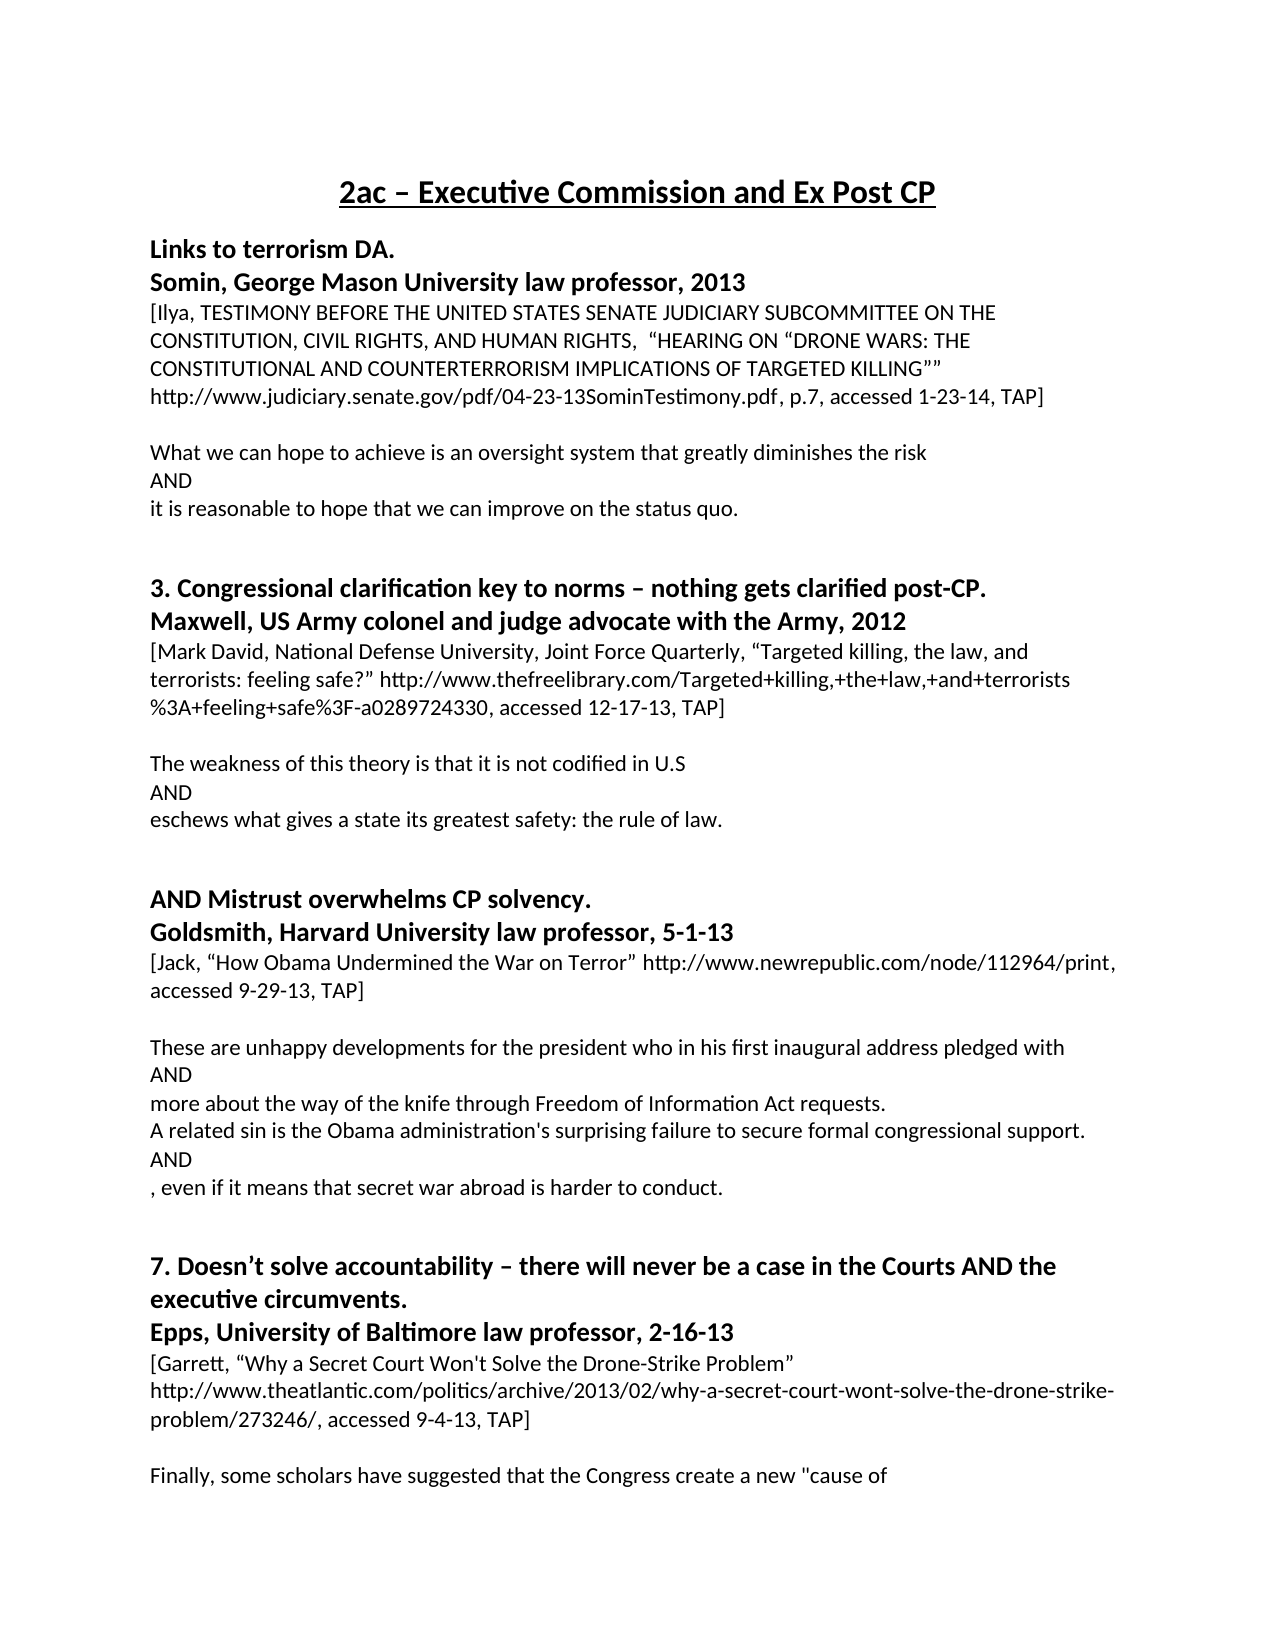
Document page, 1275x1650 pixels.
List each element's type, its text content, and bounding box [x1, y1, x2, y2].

text more about the way of the knife through Freedom of Information Act requests. [150, 1089, 1125, 1117]
text , even if it means that secret war abroad is harder to conduct. [150, 1173, 1125, 1201]
text A related sin is the Obama administration's surprising failure to secure formal congressional support. [150, 1117, 1125, 1145]
text These are unhappy developments for the president who in his first inaugural address pledged with [150, 1033, 1125, 1061]
subtitle AND Mistrust overwhelms CP solvency. [150, 882, 1125, 916]
text [Ilya, TESTIMONY BEFORE THE UNITED STATES SENATE JUDICIARY SUBCOMMITTEE ON THE CONSTITUTION, CIVIL RIGHTS, AND HUMAN RIGHTS, “HEARING ON “DRONE WARS: THE CONSTITUTIONAL AND COUNTERTERRORISM IMPLICATIONS OF TARGETED KILLING”” http://www.judiciary.senate.gov/pdf/04-23-13SominTestimony.pdf, p.7, accessed 1-23-14, TAP] [150, 298, 1125, 411]
text The weakness of this theory is that it is not codified in U.S [150, 749, 1125, 778]
text Finally, some scholars have suggested that the Congress create a new "cause of [150, 1461, 1125, 1489]
text Epps, University of Baltimore law professor, 2-16-13 [150, 1316, 1125, 1349]
text AND [150, 1061, 1125, 1089]
text AND [150, 467, 1125, 494]
text it is reasonable to hope that we can improve on the status quo. [150, 494, 1125, 523]
subtitle 7. Doesn’t solve accountability – there will never be a case in the Courts AND the executive circumvents. [150, 1249, 1125, 1316]
text [Jack, “How Obama Undermined the War on Terror” http://www.newrepublic.com/node/112964/print, accessed 9-29-13, TAP] [150, 948, 1125, 1004]
text Somin, George Mason University law professor, 2013 [150, 265, 1125, 298]
subtitle 3. Congressional clarification key to norms – nothing gets clarified post-CP. [150, 571, 1125, 604]
text eschews what gives a state its greatest safety: the rule of law. [150, 806, 1125, 834]
text What we can hope to achieve is an oversight system that greatly diminishes the risk [150, 438, 1125, 467]
text [Mark David, National Defense University, Joint Force Quarterly, “Targeted killing, the law, and terrorists: feeling safe?” http://www.thefreelibrary.com/Targeted+killing,+the+law,+and+terrorists%3A+feeling+safe%3F-a0289724330, accessed 12-17-13, TAP] [150, 637, 1125, 722]
text AND [150, 1145, 1125, 1173]
text AND [150, 778, 1125, 806]
text Maxwell, US Army colonel and judge advocate with the Army, 2012 [150, 604, 1125, 637]
text [Garrett, “Why a Secret Court Won't Solve the Drone-Strike Problem” http://www.theatlantic.com/politics/archive/2013/02/why-a-secret-court-wont-solve-the-drone-strike-problem/273246/, accessed 9-4-13, TAP] [150, 1349, 1125, 1433]
text Goldsmith, Harvard University law professor, 5-1-13 [150, 916, 1125, 948]
subtitle Links to terrorism DA. [150, 232, 1125, 265]
subtitle 2ac – Executive Commission and Ex Post CP [150, 171, 1125, 212]
